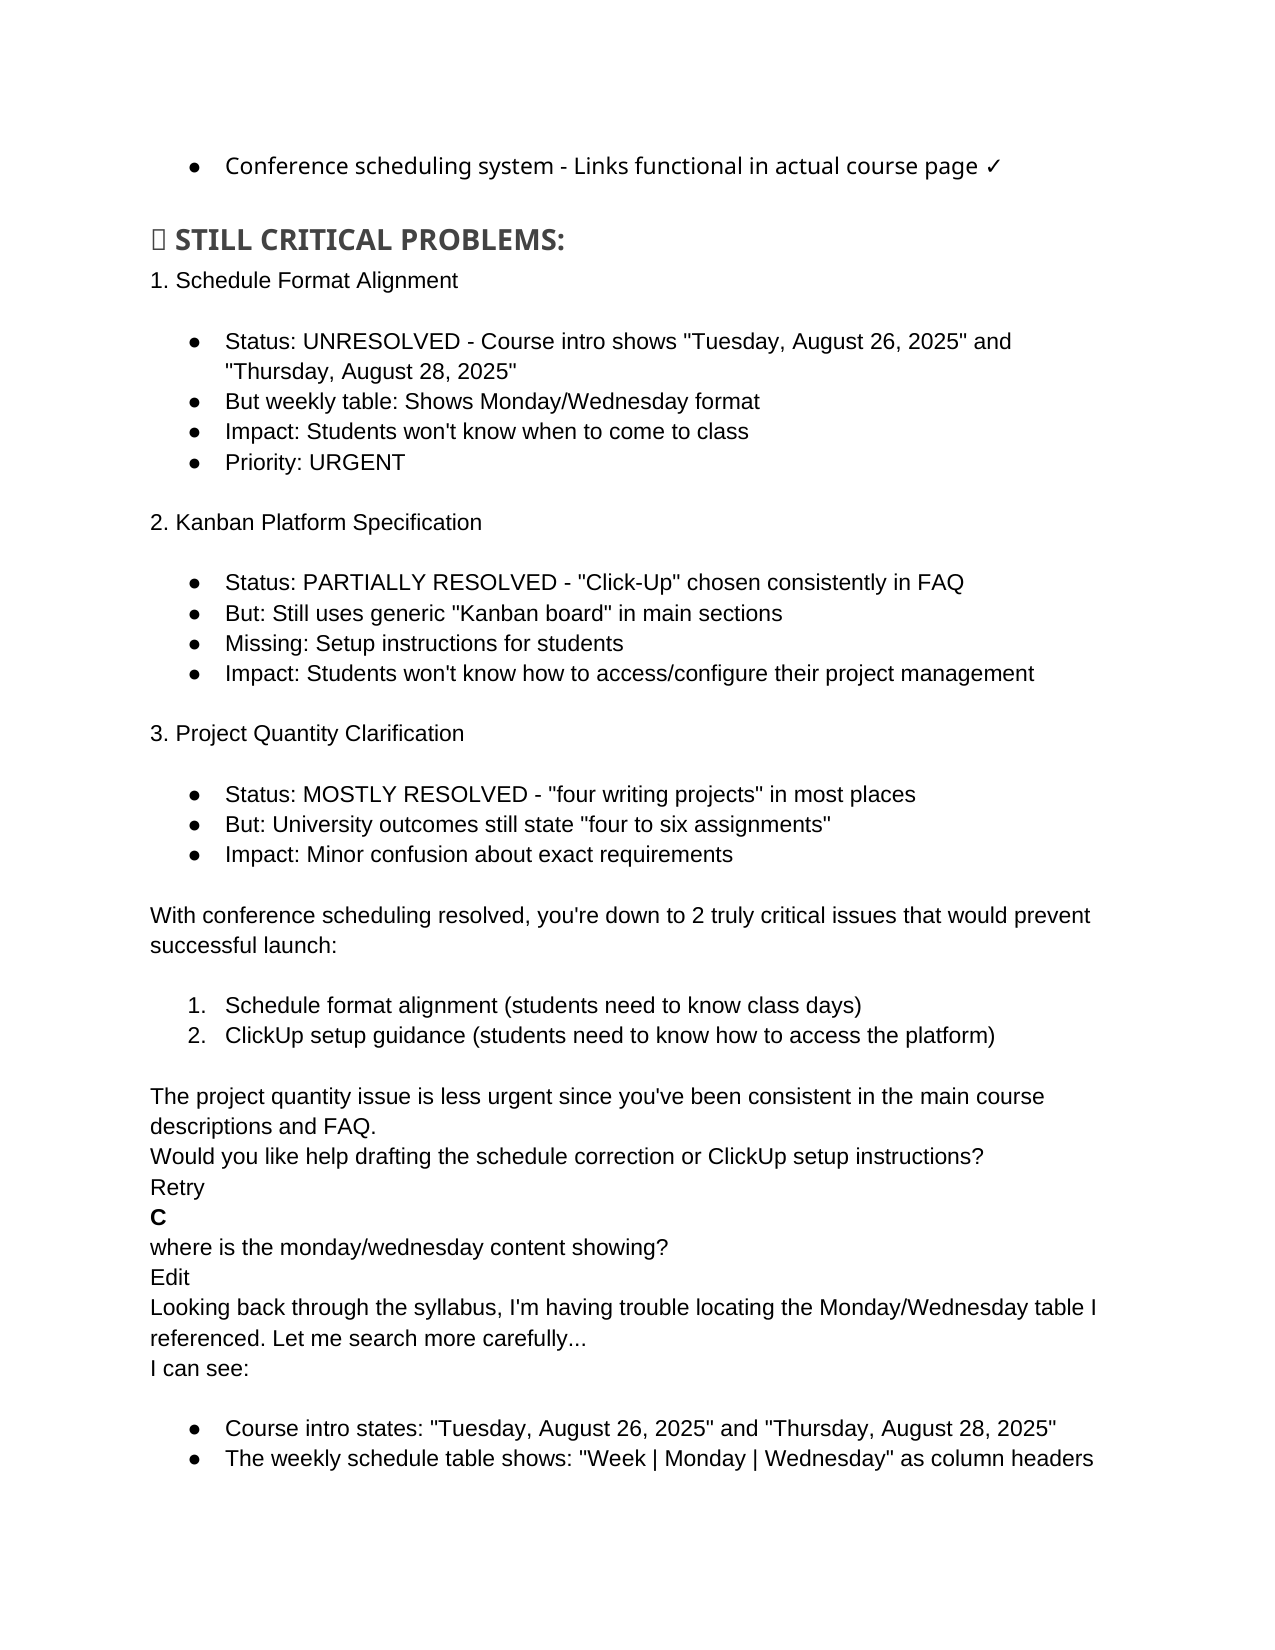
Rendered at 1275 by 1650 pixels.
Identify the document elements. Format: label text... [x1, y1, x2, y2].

list The weekly schedule table shows: "Week | Monday | Wednesday" as column headers [187, 1445, 1125, 1472]
list But: Still uses generic "Kanban board" in main sections [187, 599, 1125, 626]
text 2. Kanban Platform Specification [150, 509, 1125, 535]
list Course intro states: "Tuesday, August 26, 2025" and "Thursday, August 28, 2025" [187, 1415, 1125, 1442]
list Priority: URGENT [187, 448, 1125, 475]
text 3. Project Quantity Clarification [150, 720, 1125, 747]
list Schedule format alignment (students need to know class days) [187, 992, 1125, 1019]
list But: University outcomes still state "four to six assignments" [187, 811, 1125, 837]
list Impact: Minor confusion about exact requirements [187, 841, 1125, 868]
list Status: PARTIALLY RESOLVED - "Click-Up" chosen consistently in FAQ [187, 569, 1125, 596]
list Impact: Students won't know how to access/configure their project management [187, 660, 1125, 686]
list Status: UNRESOLVED - Course intro shows "Tuesday, August 26, 2025" and "Thursday, August 28, 2025" [187, 328, 1125, 384]
text 1. Schedule Format Alignment [150, 267, 1125, 294]
list Status: MOSTLY RESOLVED - "four writing projects" in most places [187, 781, 1125, 807]
text The project quantity issue is less urgent since you've been consistent in the main course descriptions and FAQ. Would you like help drafting the schedule correction or ClickUp setup instructions? Retry C where is the monday/wednesday content showing? Edit Looking back through the syllabus, I'm having trouble locating the Monday/Wednesday table I referenced. Let me search more carefully... I can see: [150, 1083, 1125, 1381]
list Impact: Students won't know when to come to class [187, 418, 1125, 445]
list ClickUp setup guidance (students need to know how to access the platform) [187, 1022, 1125, 1049]
list But weekly table: Shows Monday/Wednesday format [187, 388, 1125, 414]
text With conference scheduling resolved, you're down to 2 truly critical issues that would prevent successful launch: [150, 902, 1125, 958]
list Missing: Setup instructions for students [187, 630, 1125, 656]
subtitle ❌ STILL CRITICAL PROBLEMS: [150, 219, 1125, 259]
list Conference scheduling system - Links functional in actual course page ✓ [187, 150, 1125, 181]
